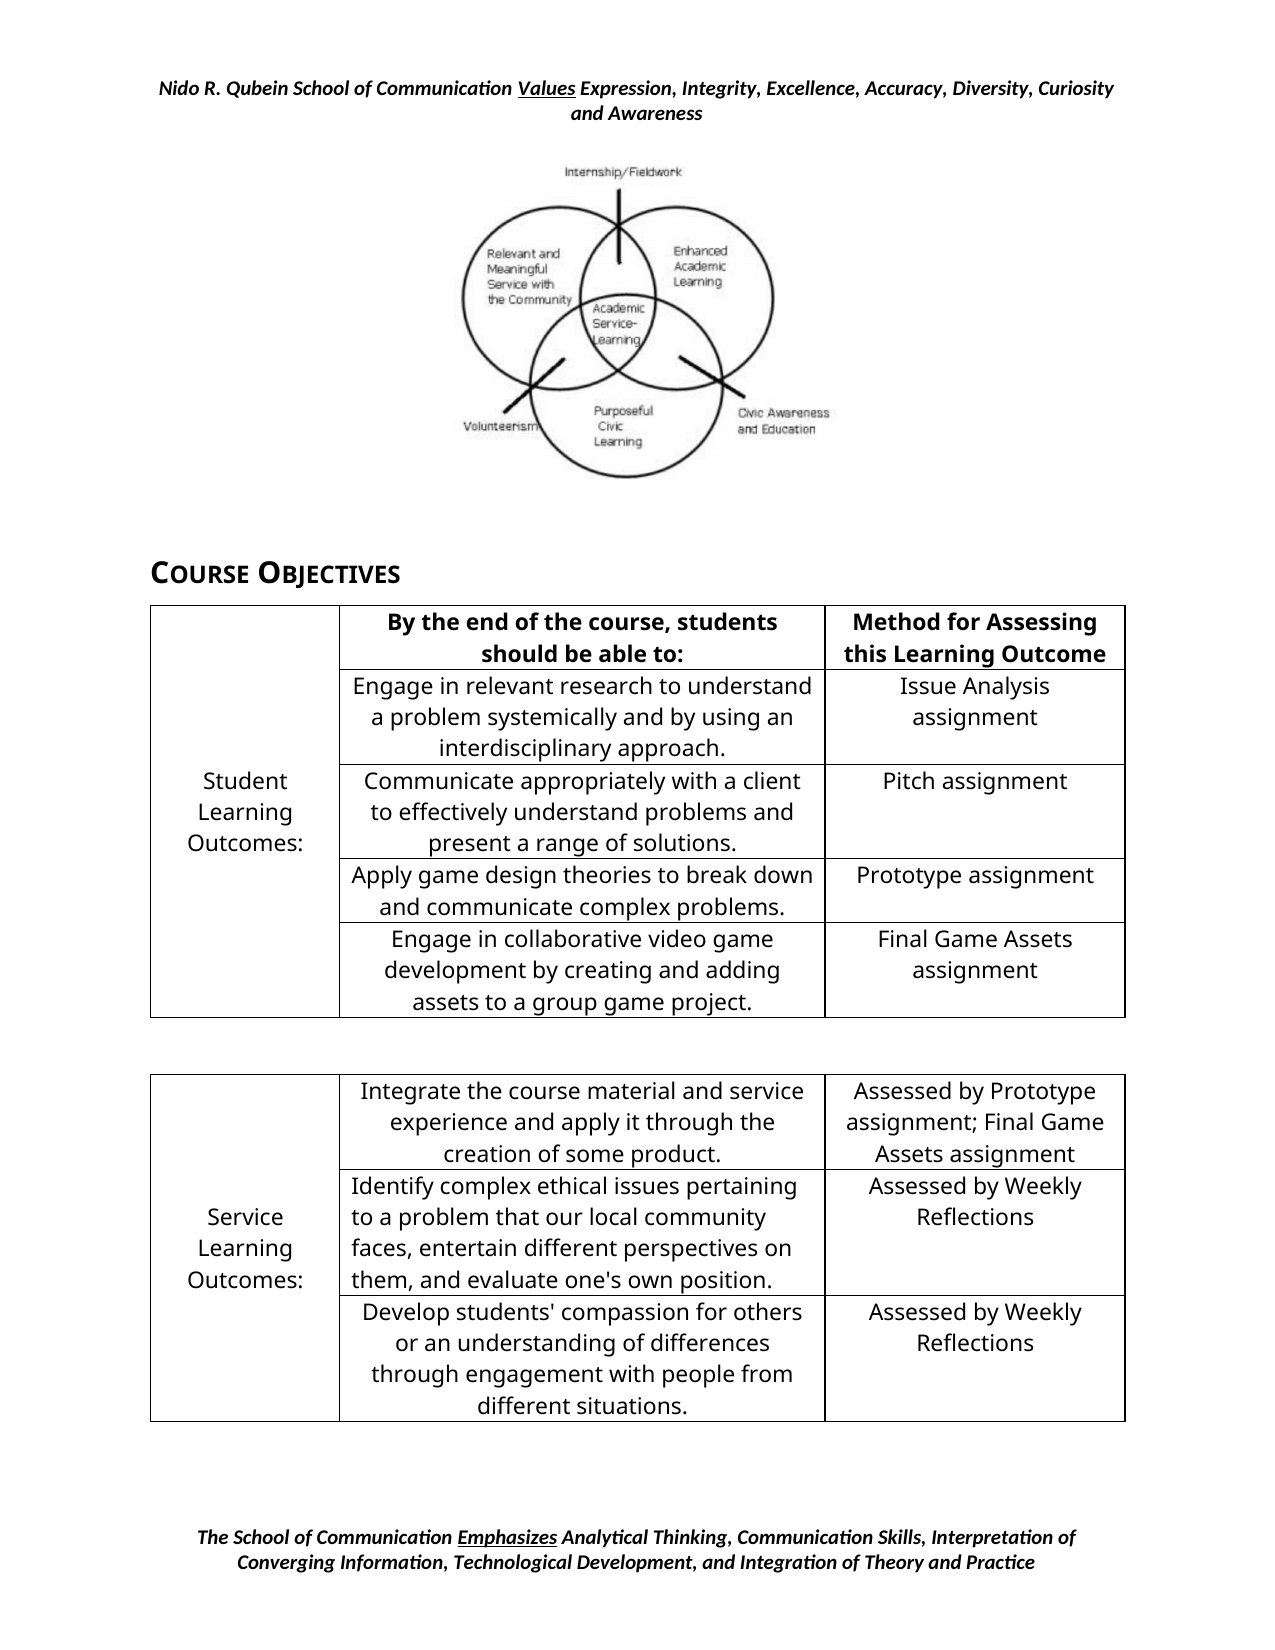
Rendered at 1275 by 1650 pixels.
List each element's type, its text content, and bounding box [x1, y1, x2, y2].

table_cell Assessed by Weekly Reflections [826, 1170, 1124, 1295]
table_header Student Learning Outcomes: [151, 606, 339, 1017]
table_header Service Learning Outcomes: [151, 1075, 339, 1421]
table_cell Issue Analysis assignment [826, 670, 1124, 763]
table_header Method for Assessing this Learning Outcome [826, 606, 1124, 669]
picture [403, 150, 872, 496]
table_cell Pitch assignment [826, 765, 1124, 858]
table_cell Engage in collaborative video game development by creating and adding assets to a group game project. [340, 923, 824, 1017]
table_header By the end of the course, students should be able to: [340, 606, 824, 669]
text Course Objectives [150, 552, 1125, 593]
table_cell Prototype assignment [826, 859, 1124, 922]
table_cell Identify complex ethical issues pertaining to a problem that our local community faces, entertain different perspectives on them, and evaluate one's own position. [340, 1170, 824, 1295]
table_cell Assessed by Weekly Reflections [826, 1296, 1124, 1421]
table_cell Develop students' compassion for others or an understanding of differences through engagement with people from different situations. [340, 1296, 824, 1421]
table_cell Communicate appropriately with a client to effectively understand problems and present a range of solutions. [340, 765, 824, 858]
table_header Integrate the course material and service experience and apply it through the creation of some product. [340, 1075, 824, 1169]
table_cell Engage in relevant research to understand a problem systemically and by using an interdisciplinary approach. [340, 670, 824, 763]
table_header Assessed by Prototype assignment; Final Game Assets assignment [826, 1075, 1124, 1169]
table_cell Apply game design theories to break down and communicate complex problems. [340, 859, 824, 922]
table_cell Final Game Assets assignment [826, 923, 1124, 1017]
